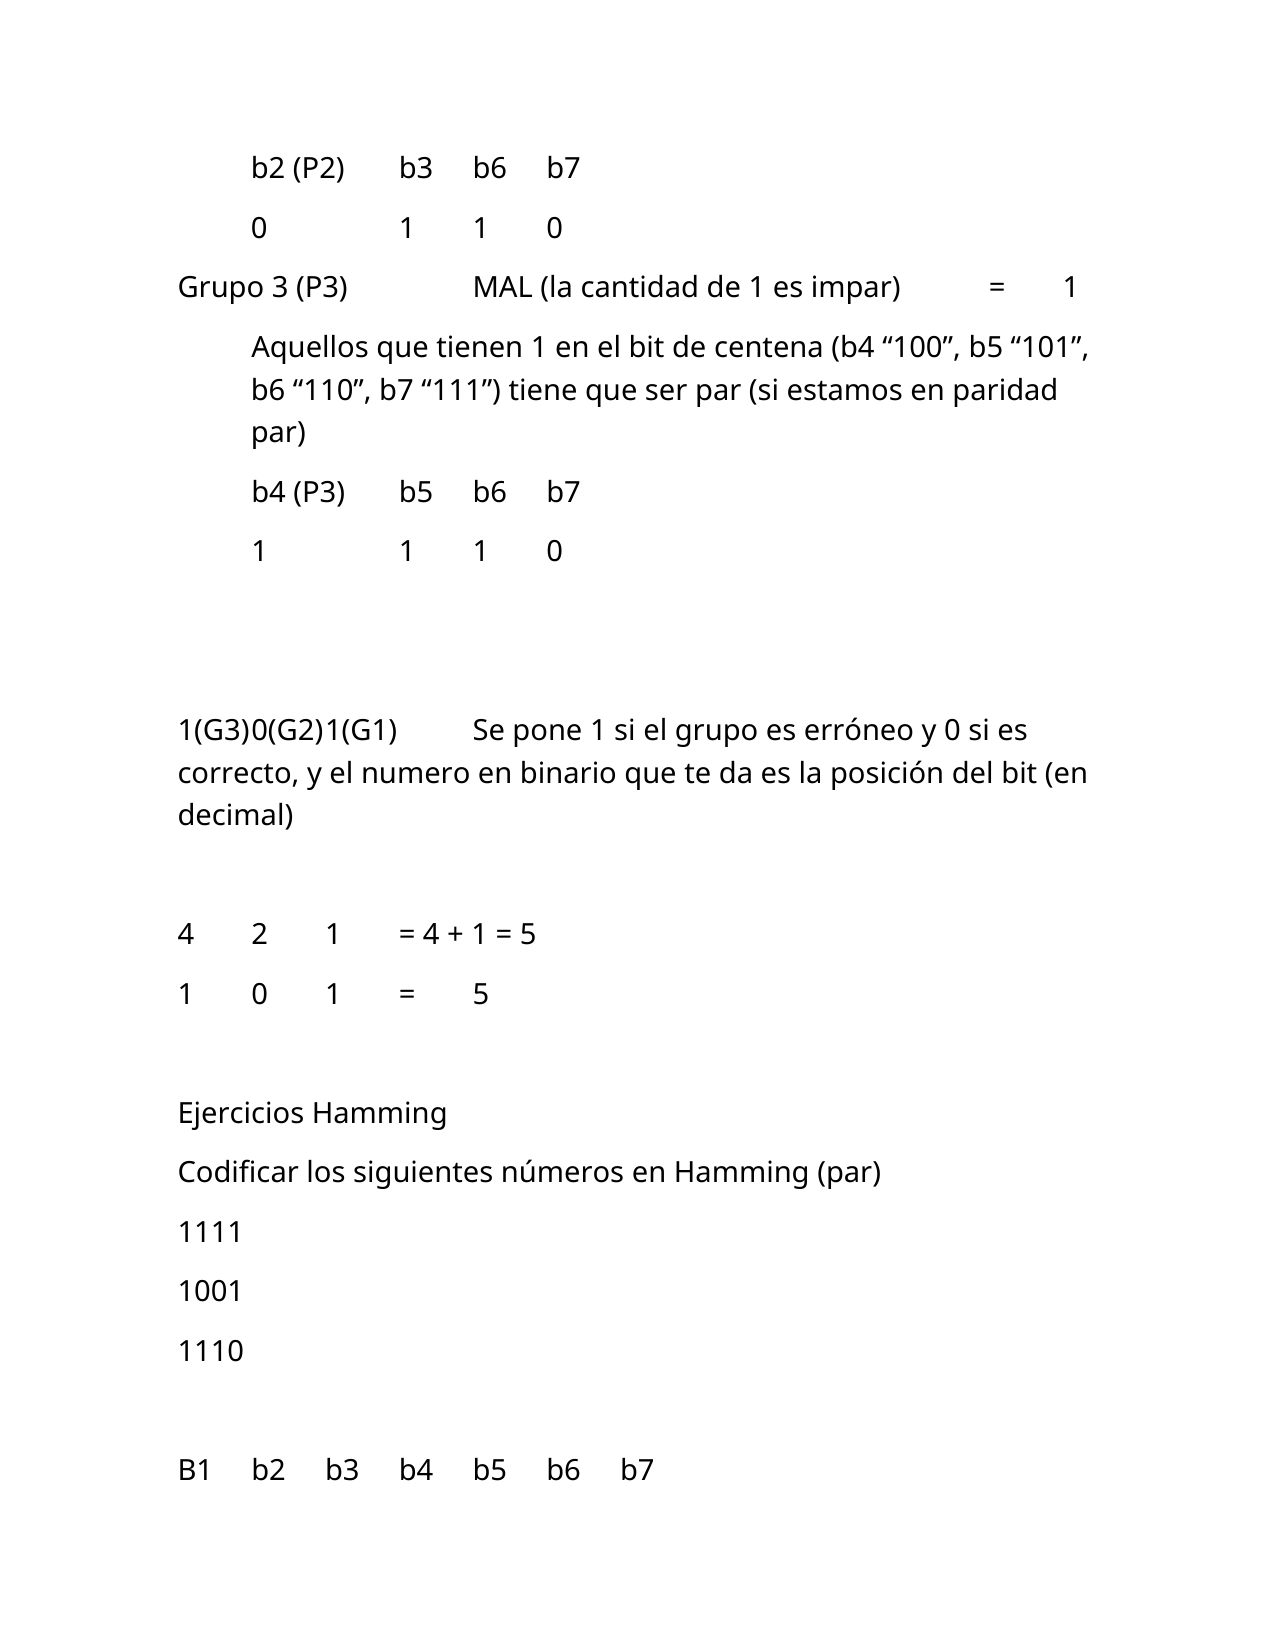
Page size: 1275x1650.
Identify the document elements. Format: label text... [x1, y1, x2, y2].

text 1111 [177, 1211, 1098, 1251]
text 0 1 1 0 [251, 207, 1098, 247]
text Ejercicios Hamming [177, 1092, 1098, 1132]
text 1001 [177, 1271, 1098, 1310]
text 4 2 1 = 4 + 1 = 5 [177, 914, 1098, 953]
text Codificar los siguientes números en Hamming (par) [177, 1152, 1098, 1191]
text 1110 [177, 1330, 1098, 1370]
text 1(G3) 0(G2) 1(G1) Se pone 1 si el grupo es erróneo y 0 si es correcto, y el numero en binario que te da es la posición del bit (en decimal) [177, 709, 1098, 834]
text 1 0 1 = 5 [177, 973, 1098, 1013]
text b2 (P2) b3 b6 b7 [251, 148, 1098, 187]
text B1 b2 b3 b4 b5 b6 b7 [177, 1449, 1098, 1489]
text Grupo 3 (P3) MAL (la cantidad de 1 es impar) = 1 [177, 267, 1098, 306]
text Aquellos que tienen 1 en el bit de centena (b4 “100”, b5 “101”, b6 “110”, b7 “111”) tiene que ser par (si estamos en paridad par) [251, 326, 1098, 451]
text 1 1 1 0 [177, 531, 1098, 570]
text b4 (P3) b5 b6 b7 [177, 471, 1098, 511]
